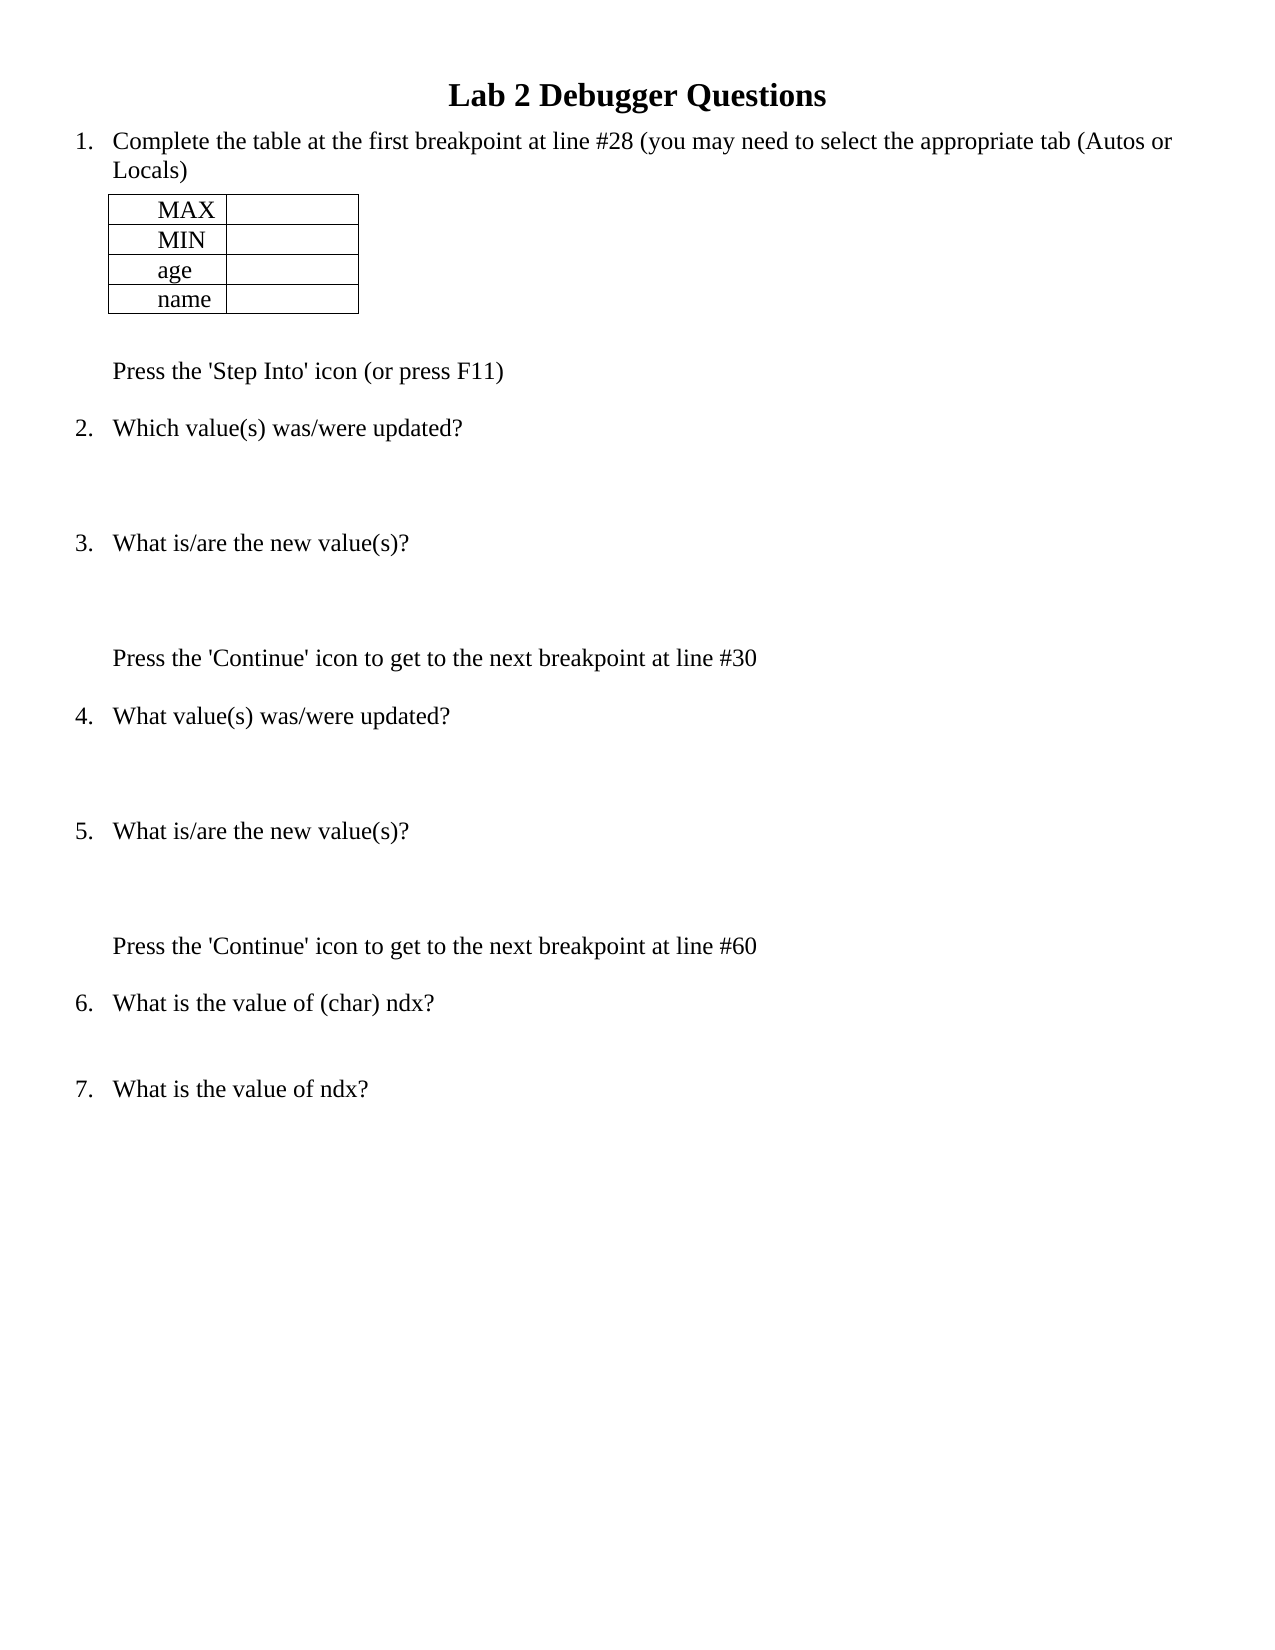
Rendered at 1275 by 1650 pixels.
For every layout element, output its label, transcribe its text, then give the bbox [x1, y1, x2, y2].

list What is/are the new value(s)? [75, 528, 1200, 557]
list What value(s) was/were updated? [75, 701, 1200, 729]
table_cell [227, 285, 358, 313]
table_header [227, 195, 358, 224]
table_cell name [109, 285, 226, 313]
table_cell age [109, 255, 226, 283]
list What is the value of (char) ndx? [75, 988, 1200, 1017]
table_cell [227, 225, 358, 254]
text Press the 'Step Into' icon (or press F11) [112, 356, 1200, 384]
table_cell MIN [109, 225, 226, 254]
list Which value(s) was/were updated? [75, 413, 1200, 442]
list What is the value of ndx? [75, 1074, 1200, 1103]
text Press the 'Continue' icon to get to the next breakpoint at line #60 [112, 931, 1200, 959]
list What is/are the new value(s)? [75, 816, 1200, 844]
text Press the 'Continue' icon to get to the next breakpoint at line #30 [112, 643, 1200, 672]
list Complete the table at the first breakpoint at line #28 (you may need to select the appropriate tab (Autos or Locals) [75, 126, 1200, 212]
table_header MAX [109, 195, 226, 224]
table_cell [227, 255, 358, 283]
